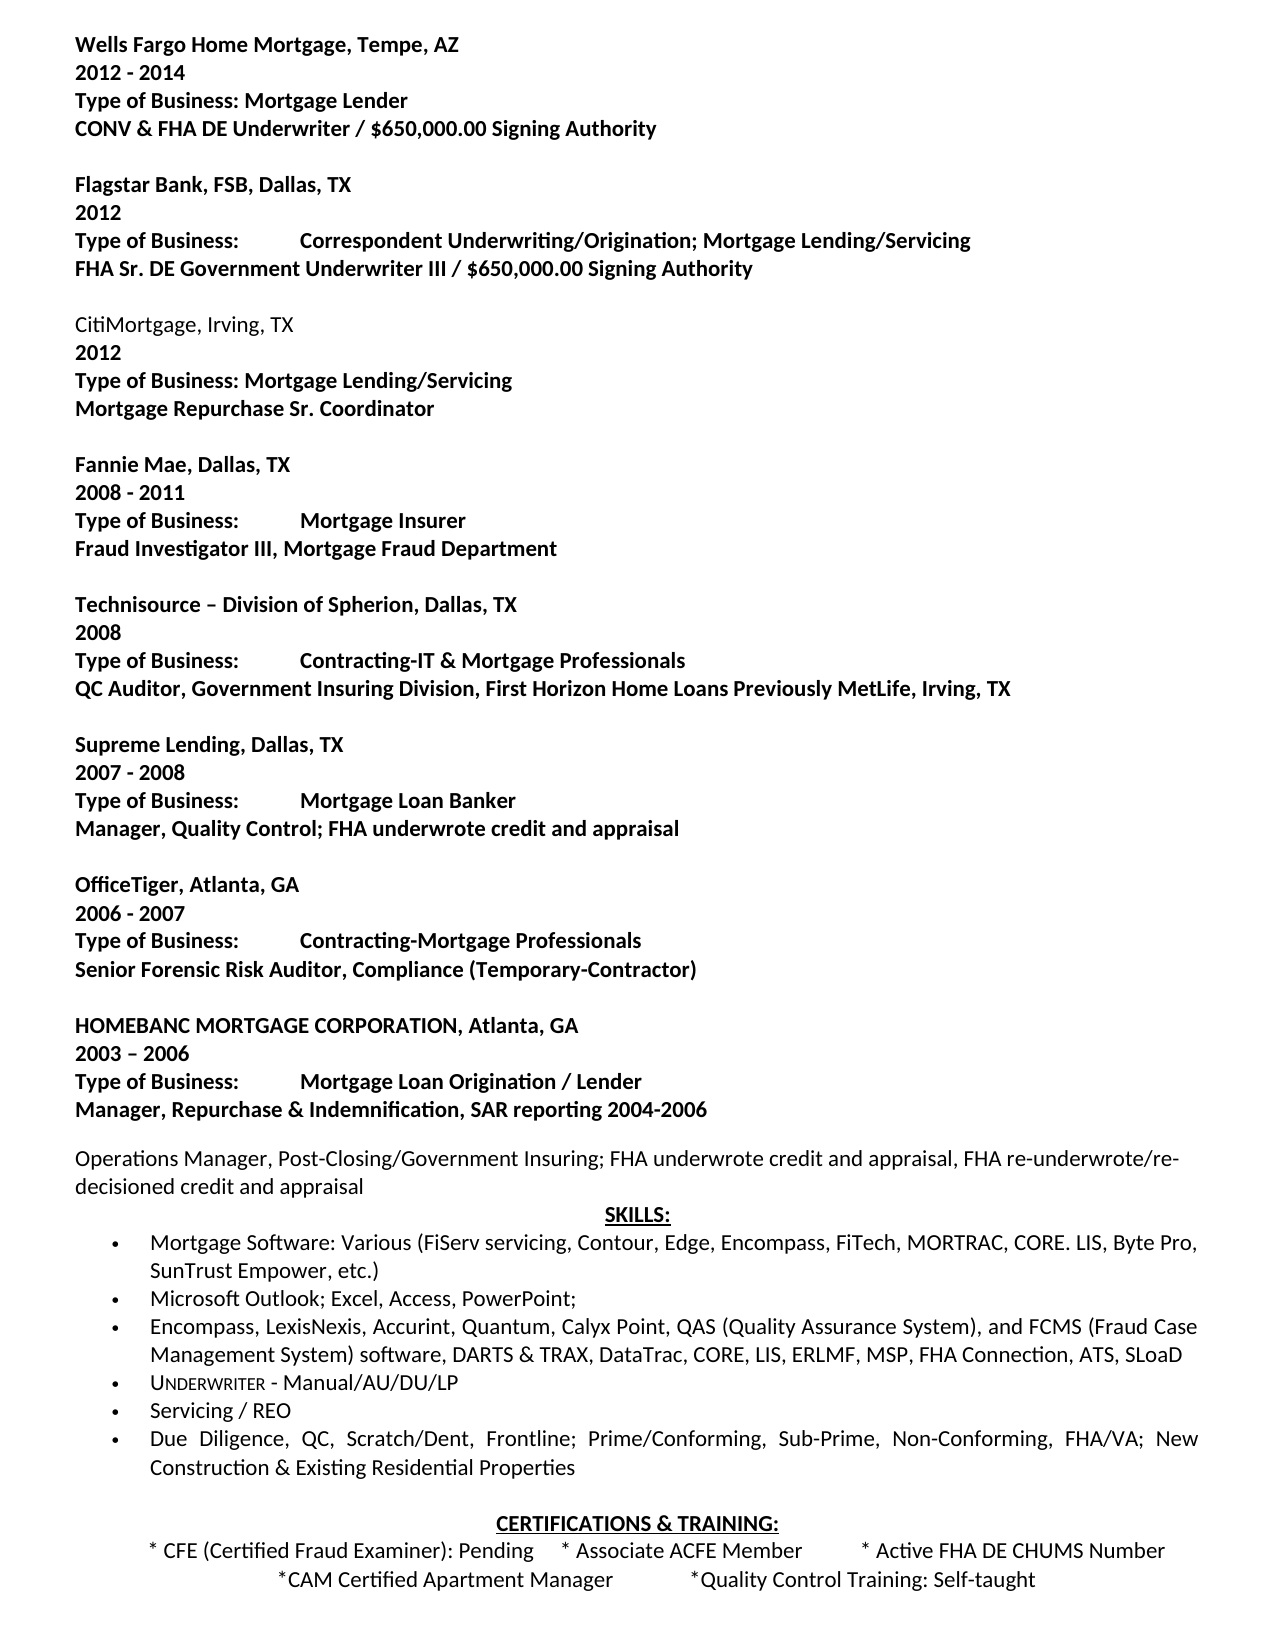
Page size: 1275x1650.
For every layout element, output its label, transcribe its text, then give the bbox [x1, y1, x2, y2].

text Supreme Lending, Dallas, TX [75, 731, 1200, 758]
list Servicing / REO [112, 1397, 1200, 1424]
text Manager, Quality Control; FHA underwrote credit and appraisal [75, 814, 1200, 843]
text 2012 [75, 338, 1200, 366]
text HOMEBANC MORTGAGE CORPORATION, Atlanta, GA [75, 1011, 1200, 1039]
text OfficeTiger, Atlanta, GA [75, 871, 1200, 899]
text FHA Sr. DE Government Underwriter III / $650,000.00 Signing Authority [75, 254, 1200, 282]
text Type of Business: Mortgage Lending/Servicing [75, 366, 1200, 394]
text Type of Business: Correspondent Underwriting/Origination; Mortgage Lending/Servicing [75, 226, 1200, 254]
list Encompass, LexisNexis, Accurint, Quantum, Calyx Point, QAS (Quality Assurance System), and FCMS (Fraud Case Management System) software, DARTS & TRAX, DataTrac, CORE, LIS, ERLMF, MSP, FHA Connection, ATS, SLoaD [112, 1312, 1200, 1368]
text QC Auditor, Government Insuring Division, First Horizon Home Loans Previously MetLife, Irving, TX [75, 674, 1200, 702]
text Type of Business: Mortgage Lender [75, 86, 1200, 114]
text 2008 [75, 618, 1200, 646]
text Fraud Investigator III, Mortgage Fraud Department [75, 534, 1200, 562]
text 2012 - 2014 [75, 58, 1200, 86]
text 2007 - 2008 [75, 758, 1200, 787]
text Fannie Mae, Dallas, TX [75, 450, 1200, 478]
list Microsoft Outlook; Excel, Access, PowerPoint; [112, 1284, 1200, 1312]
text Manager, Repurchase & Indemnification, SAR reporting 2004-2006 [75, 1095, 1200, 1123]
text Type of Business: Mortgage Loan Origination / Lender [75, 1067, 1200, 1095]
text CERTIFICATIONS & TRAINING: [75, 1509, 1200, 1537]
text Operations Manager, Post-Closing/Government Insuring; FHA underwrote credit and appraisal, FHA re-underwrote/re-decisioned credit and appraisal [75, 1144, 1200, 1200]
text Technisource – Division of Spherion, Dallas, TX [75, 590, 1200, 618]
list Mortgage Software: Various (FiServ servicing, Contour, Edge, Encompass, FiTech, MORTRAC, CORE. LIS, Byte Pro, SunTrust Empower, etc.) [112, 1228, 1200, 1284]
text Flagstar Bank, FSB, Dallas, TX [75, 170, 1200, 198]
list Underwriter - Manual/AU/DU/LP [112, 1368, 1200, 1397]
text 2012 [75, 198, 1200, 226]
text SKILLS: [75, 1200, 1200, 1228]
text Type of Business: Contracting-Mortgage Professionals [75, 927, 1200, 955]
text Senior Forensic Risk Auditor, Compliance (Temporary-Contractor) [75, 955, 1200, 983]
text 2008 - 2011 [75, 478, 1200, 506]
text *CAM Certified Apartment Manager *Quality Control Training: Self-taught [75, 1565, 1200, 1593]
text CitiMortgage, Irving, TX [75, 310, 1200, 338]
text Mortgage Repurchase Sr. Coordinator [75, 394, 1200, 422]
text * CFE (Certified Fraud Examiner): Pending * Associate ACFE Member * Active FHA DE CHUMS Number [75, 1537, 1200, 1565]
text Wells Fargo Home Mortgage, Tempe, AZ [75, 30, 1200, 58]
text Type of Business: Contracting-IT & Mortgage Professionals [75, 646, 1200, 674]
list Due Diligence, QC, Scratch/Dent, Frontline; Prime/Conforming, Sub-Prime, Non-Conforming, FHA/VA; New Construction & Existing Residential Properties [112, 1424, 1200, 1481]
text Type of Business: Mortgage Loan Banker [75, 787, 1200, 814]
text 2006 - 2007 [75, 899, 1200, 927]
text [75, 114, 1200, 142]
text Type of Business: Mortgage Insurer [75, 506, 1200, 534]
text 2003 – 2006 [75, 1039, 1200, 1067]
